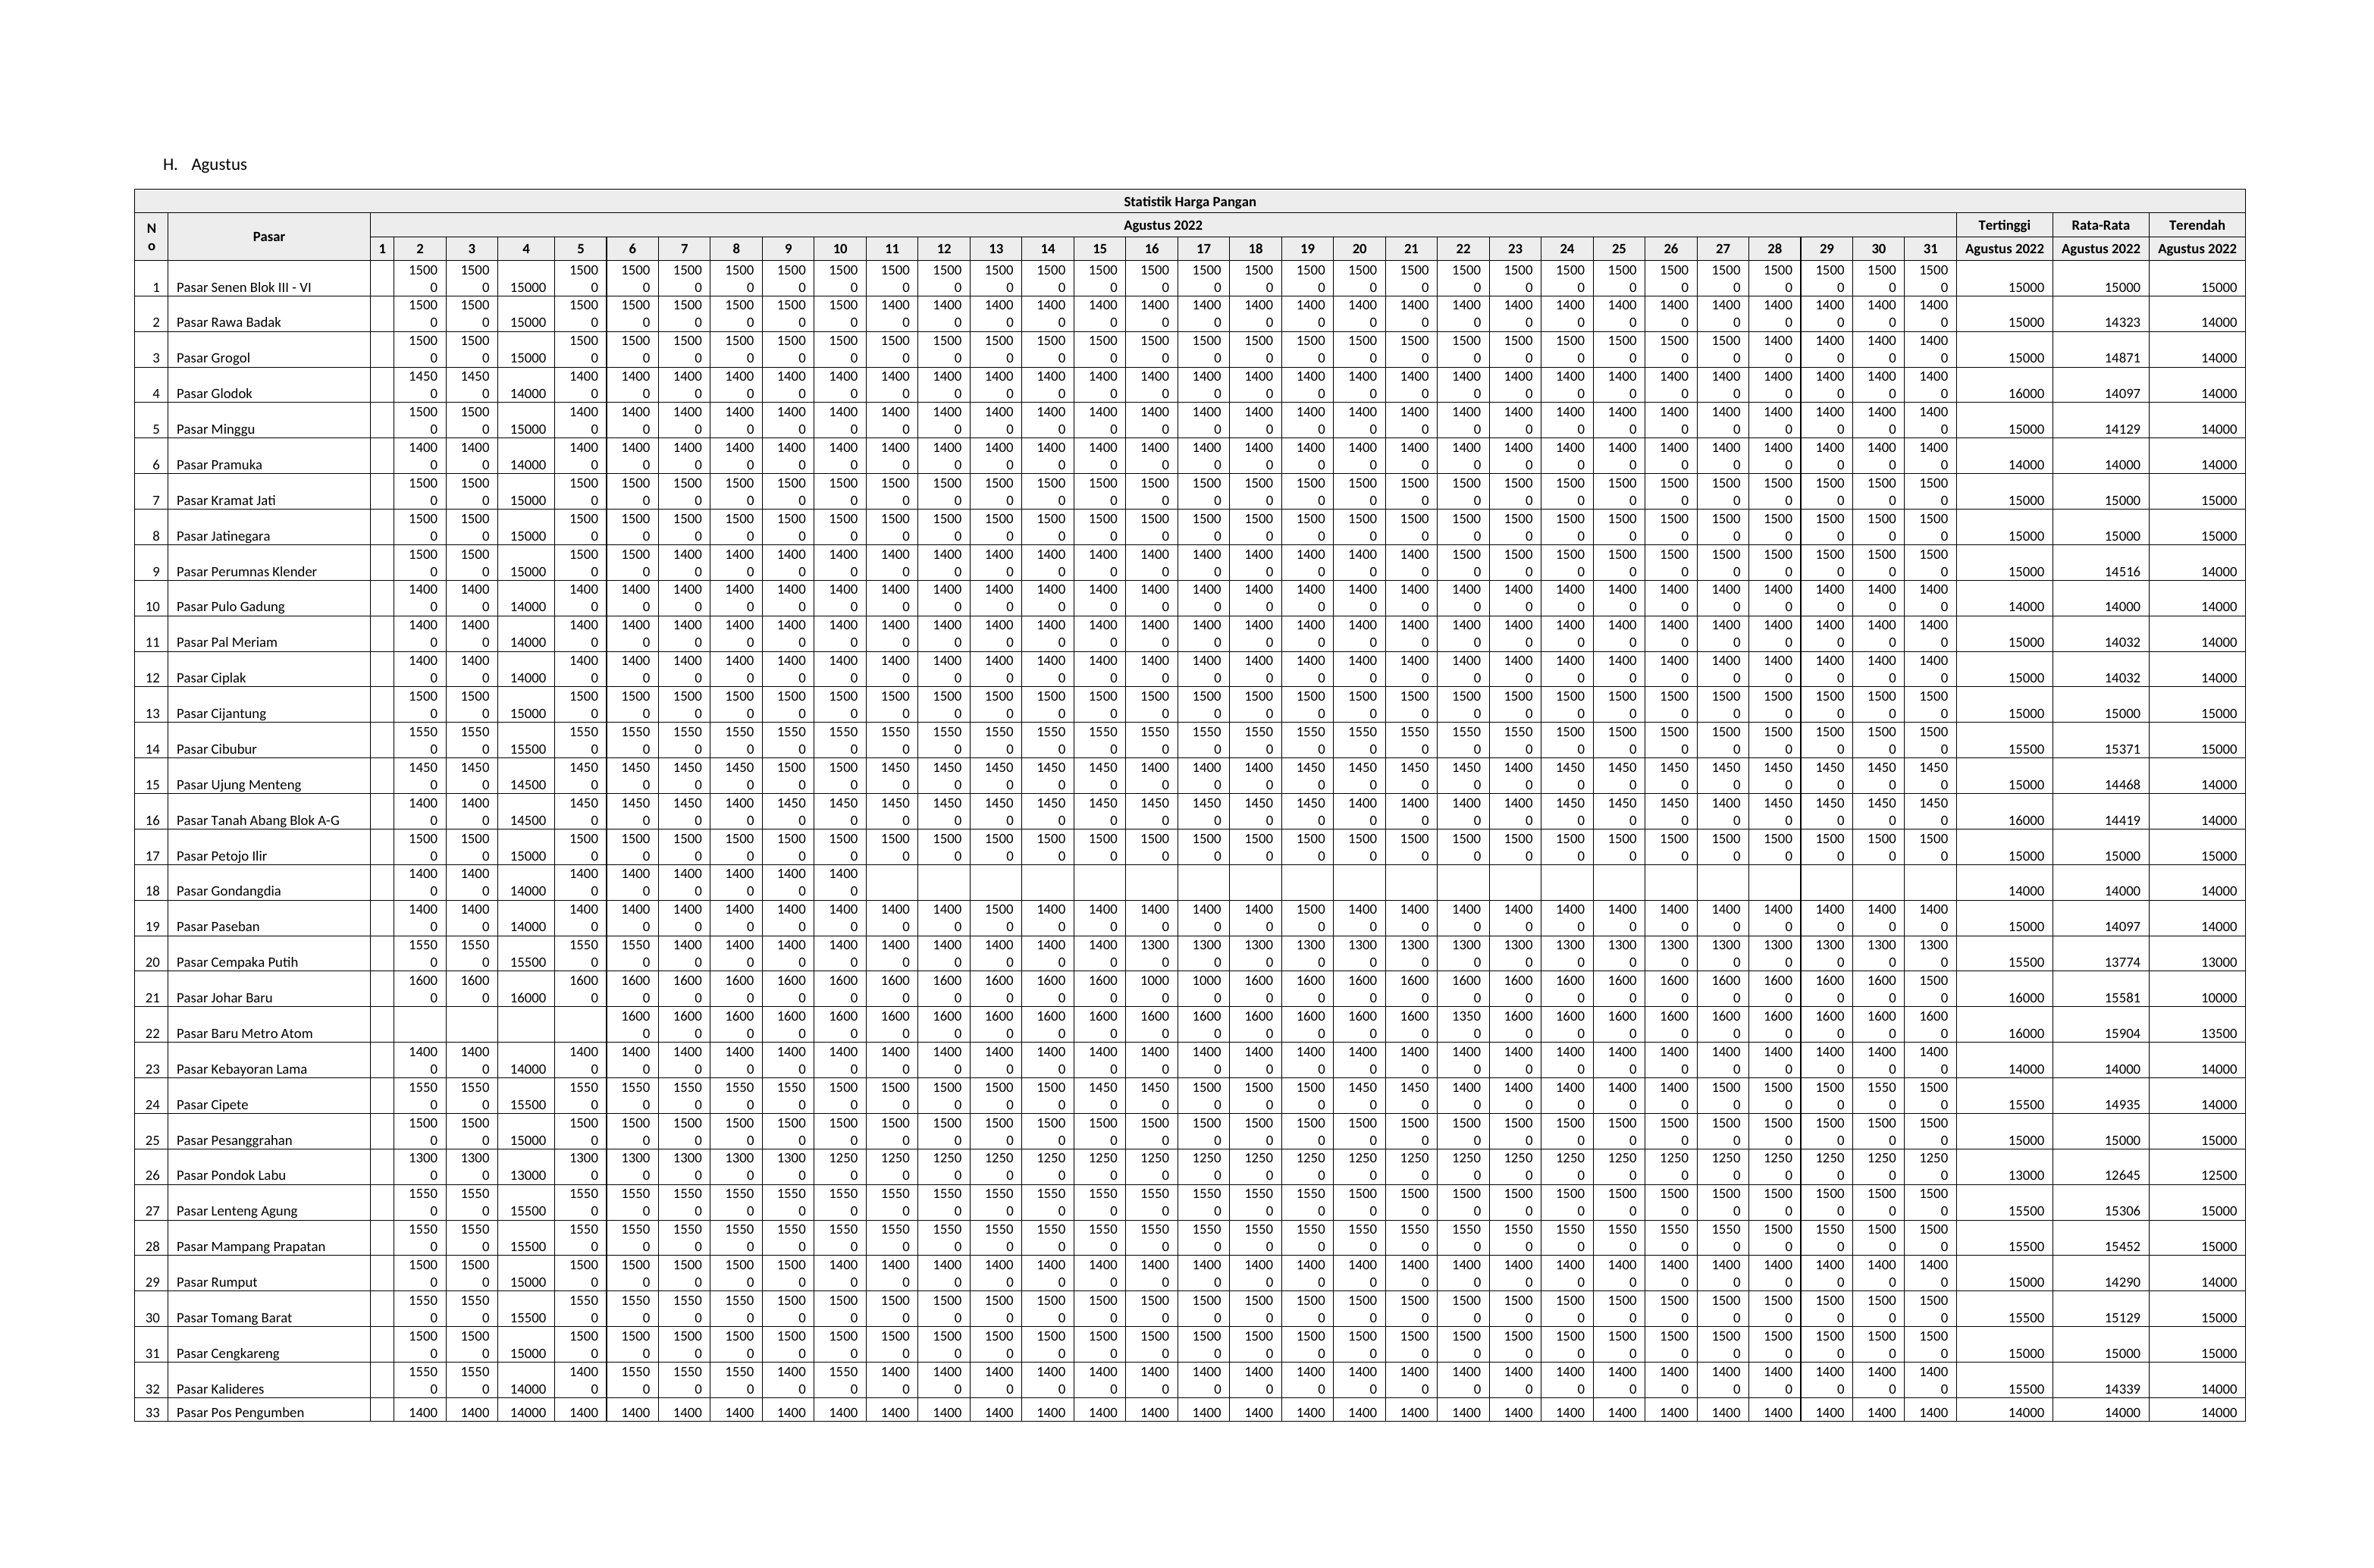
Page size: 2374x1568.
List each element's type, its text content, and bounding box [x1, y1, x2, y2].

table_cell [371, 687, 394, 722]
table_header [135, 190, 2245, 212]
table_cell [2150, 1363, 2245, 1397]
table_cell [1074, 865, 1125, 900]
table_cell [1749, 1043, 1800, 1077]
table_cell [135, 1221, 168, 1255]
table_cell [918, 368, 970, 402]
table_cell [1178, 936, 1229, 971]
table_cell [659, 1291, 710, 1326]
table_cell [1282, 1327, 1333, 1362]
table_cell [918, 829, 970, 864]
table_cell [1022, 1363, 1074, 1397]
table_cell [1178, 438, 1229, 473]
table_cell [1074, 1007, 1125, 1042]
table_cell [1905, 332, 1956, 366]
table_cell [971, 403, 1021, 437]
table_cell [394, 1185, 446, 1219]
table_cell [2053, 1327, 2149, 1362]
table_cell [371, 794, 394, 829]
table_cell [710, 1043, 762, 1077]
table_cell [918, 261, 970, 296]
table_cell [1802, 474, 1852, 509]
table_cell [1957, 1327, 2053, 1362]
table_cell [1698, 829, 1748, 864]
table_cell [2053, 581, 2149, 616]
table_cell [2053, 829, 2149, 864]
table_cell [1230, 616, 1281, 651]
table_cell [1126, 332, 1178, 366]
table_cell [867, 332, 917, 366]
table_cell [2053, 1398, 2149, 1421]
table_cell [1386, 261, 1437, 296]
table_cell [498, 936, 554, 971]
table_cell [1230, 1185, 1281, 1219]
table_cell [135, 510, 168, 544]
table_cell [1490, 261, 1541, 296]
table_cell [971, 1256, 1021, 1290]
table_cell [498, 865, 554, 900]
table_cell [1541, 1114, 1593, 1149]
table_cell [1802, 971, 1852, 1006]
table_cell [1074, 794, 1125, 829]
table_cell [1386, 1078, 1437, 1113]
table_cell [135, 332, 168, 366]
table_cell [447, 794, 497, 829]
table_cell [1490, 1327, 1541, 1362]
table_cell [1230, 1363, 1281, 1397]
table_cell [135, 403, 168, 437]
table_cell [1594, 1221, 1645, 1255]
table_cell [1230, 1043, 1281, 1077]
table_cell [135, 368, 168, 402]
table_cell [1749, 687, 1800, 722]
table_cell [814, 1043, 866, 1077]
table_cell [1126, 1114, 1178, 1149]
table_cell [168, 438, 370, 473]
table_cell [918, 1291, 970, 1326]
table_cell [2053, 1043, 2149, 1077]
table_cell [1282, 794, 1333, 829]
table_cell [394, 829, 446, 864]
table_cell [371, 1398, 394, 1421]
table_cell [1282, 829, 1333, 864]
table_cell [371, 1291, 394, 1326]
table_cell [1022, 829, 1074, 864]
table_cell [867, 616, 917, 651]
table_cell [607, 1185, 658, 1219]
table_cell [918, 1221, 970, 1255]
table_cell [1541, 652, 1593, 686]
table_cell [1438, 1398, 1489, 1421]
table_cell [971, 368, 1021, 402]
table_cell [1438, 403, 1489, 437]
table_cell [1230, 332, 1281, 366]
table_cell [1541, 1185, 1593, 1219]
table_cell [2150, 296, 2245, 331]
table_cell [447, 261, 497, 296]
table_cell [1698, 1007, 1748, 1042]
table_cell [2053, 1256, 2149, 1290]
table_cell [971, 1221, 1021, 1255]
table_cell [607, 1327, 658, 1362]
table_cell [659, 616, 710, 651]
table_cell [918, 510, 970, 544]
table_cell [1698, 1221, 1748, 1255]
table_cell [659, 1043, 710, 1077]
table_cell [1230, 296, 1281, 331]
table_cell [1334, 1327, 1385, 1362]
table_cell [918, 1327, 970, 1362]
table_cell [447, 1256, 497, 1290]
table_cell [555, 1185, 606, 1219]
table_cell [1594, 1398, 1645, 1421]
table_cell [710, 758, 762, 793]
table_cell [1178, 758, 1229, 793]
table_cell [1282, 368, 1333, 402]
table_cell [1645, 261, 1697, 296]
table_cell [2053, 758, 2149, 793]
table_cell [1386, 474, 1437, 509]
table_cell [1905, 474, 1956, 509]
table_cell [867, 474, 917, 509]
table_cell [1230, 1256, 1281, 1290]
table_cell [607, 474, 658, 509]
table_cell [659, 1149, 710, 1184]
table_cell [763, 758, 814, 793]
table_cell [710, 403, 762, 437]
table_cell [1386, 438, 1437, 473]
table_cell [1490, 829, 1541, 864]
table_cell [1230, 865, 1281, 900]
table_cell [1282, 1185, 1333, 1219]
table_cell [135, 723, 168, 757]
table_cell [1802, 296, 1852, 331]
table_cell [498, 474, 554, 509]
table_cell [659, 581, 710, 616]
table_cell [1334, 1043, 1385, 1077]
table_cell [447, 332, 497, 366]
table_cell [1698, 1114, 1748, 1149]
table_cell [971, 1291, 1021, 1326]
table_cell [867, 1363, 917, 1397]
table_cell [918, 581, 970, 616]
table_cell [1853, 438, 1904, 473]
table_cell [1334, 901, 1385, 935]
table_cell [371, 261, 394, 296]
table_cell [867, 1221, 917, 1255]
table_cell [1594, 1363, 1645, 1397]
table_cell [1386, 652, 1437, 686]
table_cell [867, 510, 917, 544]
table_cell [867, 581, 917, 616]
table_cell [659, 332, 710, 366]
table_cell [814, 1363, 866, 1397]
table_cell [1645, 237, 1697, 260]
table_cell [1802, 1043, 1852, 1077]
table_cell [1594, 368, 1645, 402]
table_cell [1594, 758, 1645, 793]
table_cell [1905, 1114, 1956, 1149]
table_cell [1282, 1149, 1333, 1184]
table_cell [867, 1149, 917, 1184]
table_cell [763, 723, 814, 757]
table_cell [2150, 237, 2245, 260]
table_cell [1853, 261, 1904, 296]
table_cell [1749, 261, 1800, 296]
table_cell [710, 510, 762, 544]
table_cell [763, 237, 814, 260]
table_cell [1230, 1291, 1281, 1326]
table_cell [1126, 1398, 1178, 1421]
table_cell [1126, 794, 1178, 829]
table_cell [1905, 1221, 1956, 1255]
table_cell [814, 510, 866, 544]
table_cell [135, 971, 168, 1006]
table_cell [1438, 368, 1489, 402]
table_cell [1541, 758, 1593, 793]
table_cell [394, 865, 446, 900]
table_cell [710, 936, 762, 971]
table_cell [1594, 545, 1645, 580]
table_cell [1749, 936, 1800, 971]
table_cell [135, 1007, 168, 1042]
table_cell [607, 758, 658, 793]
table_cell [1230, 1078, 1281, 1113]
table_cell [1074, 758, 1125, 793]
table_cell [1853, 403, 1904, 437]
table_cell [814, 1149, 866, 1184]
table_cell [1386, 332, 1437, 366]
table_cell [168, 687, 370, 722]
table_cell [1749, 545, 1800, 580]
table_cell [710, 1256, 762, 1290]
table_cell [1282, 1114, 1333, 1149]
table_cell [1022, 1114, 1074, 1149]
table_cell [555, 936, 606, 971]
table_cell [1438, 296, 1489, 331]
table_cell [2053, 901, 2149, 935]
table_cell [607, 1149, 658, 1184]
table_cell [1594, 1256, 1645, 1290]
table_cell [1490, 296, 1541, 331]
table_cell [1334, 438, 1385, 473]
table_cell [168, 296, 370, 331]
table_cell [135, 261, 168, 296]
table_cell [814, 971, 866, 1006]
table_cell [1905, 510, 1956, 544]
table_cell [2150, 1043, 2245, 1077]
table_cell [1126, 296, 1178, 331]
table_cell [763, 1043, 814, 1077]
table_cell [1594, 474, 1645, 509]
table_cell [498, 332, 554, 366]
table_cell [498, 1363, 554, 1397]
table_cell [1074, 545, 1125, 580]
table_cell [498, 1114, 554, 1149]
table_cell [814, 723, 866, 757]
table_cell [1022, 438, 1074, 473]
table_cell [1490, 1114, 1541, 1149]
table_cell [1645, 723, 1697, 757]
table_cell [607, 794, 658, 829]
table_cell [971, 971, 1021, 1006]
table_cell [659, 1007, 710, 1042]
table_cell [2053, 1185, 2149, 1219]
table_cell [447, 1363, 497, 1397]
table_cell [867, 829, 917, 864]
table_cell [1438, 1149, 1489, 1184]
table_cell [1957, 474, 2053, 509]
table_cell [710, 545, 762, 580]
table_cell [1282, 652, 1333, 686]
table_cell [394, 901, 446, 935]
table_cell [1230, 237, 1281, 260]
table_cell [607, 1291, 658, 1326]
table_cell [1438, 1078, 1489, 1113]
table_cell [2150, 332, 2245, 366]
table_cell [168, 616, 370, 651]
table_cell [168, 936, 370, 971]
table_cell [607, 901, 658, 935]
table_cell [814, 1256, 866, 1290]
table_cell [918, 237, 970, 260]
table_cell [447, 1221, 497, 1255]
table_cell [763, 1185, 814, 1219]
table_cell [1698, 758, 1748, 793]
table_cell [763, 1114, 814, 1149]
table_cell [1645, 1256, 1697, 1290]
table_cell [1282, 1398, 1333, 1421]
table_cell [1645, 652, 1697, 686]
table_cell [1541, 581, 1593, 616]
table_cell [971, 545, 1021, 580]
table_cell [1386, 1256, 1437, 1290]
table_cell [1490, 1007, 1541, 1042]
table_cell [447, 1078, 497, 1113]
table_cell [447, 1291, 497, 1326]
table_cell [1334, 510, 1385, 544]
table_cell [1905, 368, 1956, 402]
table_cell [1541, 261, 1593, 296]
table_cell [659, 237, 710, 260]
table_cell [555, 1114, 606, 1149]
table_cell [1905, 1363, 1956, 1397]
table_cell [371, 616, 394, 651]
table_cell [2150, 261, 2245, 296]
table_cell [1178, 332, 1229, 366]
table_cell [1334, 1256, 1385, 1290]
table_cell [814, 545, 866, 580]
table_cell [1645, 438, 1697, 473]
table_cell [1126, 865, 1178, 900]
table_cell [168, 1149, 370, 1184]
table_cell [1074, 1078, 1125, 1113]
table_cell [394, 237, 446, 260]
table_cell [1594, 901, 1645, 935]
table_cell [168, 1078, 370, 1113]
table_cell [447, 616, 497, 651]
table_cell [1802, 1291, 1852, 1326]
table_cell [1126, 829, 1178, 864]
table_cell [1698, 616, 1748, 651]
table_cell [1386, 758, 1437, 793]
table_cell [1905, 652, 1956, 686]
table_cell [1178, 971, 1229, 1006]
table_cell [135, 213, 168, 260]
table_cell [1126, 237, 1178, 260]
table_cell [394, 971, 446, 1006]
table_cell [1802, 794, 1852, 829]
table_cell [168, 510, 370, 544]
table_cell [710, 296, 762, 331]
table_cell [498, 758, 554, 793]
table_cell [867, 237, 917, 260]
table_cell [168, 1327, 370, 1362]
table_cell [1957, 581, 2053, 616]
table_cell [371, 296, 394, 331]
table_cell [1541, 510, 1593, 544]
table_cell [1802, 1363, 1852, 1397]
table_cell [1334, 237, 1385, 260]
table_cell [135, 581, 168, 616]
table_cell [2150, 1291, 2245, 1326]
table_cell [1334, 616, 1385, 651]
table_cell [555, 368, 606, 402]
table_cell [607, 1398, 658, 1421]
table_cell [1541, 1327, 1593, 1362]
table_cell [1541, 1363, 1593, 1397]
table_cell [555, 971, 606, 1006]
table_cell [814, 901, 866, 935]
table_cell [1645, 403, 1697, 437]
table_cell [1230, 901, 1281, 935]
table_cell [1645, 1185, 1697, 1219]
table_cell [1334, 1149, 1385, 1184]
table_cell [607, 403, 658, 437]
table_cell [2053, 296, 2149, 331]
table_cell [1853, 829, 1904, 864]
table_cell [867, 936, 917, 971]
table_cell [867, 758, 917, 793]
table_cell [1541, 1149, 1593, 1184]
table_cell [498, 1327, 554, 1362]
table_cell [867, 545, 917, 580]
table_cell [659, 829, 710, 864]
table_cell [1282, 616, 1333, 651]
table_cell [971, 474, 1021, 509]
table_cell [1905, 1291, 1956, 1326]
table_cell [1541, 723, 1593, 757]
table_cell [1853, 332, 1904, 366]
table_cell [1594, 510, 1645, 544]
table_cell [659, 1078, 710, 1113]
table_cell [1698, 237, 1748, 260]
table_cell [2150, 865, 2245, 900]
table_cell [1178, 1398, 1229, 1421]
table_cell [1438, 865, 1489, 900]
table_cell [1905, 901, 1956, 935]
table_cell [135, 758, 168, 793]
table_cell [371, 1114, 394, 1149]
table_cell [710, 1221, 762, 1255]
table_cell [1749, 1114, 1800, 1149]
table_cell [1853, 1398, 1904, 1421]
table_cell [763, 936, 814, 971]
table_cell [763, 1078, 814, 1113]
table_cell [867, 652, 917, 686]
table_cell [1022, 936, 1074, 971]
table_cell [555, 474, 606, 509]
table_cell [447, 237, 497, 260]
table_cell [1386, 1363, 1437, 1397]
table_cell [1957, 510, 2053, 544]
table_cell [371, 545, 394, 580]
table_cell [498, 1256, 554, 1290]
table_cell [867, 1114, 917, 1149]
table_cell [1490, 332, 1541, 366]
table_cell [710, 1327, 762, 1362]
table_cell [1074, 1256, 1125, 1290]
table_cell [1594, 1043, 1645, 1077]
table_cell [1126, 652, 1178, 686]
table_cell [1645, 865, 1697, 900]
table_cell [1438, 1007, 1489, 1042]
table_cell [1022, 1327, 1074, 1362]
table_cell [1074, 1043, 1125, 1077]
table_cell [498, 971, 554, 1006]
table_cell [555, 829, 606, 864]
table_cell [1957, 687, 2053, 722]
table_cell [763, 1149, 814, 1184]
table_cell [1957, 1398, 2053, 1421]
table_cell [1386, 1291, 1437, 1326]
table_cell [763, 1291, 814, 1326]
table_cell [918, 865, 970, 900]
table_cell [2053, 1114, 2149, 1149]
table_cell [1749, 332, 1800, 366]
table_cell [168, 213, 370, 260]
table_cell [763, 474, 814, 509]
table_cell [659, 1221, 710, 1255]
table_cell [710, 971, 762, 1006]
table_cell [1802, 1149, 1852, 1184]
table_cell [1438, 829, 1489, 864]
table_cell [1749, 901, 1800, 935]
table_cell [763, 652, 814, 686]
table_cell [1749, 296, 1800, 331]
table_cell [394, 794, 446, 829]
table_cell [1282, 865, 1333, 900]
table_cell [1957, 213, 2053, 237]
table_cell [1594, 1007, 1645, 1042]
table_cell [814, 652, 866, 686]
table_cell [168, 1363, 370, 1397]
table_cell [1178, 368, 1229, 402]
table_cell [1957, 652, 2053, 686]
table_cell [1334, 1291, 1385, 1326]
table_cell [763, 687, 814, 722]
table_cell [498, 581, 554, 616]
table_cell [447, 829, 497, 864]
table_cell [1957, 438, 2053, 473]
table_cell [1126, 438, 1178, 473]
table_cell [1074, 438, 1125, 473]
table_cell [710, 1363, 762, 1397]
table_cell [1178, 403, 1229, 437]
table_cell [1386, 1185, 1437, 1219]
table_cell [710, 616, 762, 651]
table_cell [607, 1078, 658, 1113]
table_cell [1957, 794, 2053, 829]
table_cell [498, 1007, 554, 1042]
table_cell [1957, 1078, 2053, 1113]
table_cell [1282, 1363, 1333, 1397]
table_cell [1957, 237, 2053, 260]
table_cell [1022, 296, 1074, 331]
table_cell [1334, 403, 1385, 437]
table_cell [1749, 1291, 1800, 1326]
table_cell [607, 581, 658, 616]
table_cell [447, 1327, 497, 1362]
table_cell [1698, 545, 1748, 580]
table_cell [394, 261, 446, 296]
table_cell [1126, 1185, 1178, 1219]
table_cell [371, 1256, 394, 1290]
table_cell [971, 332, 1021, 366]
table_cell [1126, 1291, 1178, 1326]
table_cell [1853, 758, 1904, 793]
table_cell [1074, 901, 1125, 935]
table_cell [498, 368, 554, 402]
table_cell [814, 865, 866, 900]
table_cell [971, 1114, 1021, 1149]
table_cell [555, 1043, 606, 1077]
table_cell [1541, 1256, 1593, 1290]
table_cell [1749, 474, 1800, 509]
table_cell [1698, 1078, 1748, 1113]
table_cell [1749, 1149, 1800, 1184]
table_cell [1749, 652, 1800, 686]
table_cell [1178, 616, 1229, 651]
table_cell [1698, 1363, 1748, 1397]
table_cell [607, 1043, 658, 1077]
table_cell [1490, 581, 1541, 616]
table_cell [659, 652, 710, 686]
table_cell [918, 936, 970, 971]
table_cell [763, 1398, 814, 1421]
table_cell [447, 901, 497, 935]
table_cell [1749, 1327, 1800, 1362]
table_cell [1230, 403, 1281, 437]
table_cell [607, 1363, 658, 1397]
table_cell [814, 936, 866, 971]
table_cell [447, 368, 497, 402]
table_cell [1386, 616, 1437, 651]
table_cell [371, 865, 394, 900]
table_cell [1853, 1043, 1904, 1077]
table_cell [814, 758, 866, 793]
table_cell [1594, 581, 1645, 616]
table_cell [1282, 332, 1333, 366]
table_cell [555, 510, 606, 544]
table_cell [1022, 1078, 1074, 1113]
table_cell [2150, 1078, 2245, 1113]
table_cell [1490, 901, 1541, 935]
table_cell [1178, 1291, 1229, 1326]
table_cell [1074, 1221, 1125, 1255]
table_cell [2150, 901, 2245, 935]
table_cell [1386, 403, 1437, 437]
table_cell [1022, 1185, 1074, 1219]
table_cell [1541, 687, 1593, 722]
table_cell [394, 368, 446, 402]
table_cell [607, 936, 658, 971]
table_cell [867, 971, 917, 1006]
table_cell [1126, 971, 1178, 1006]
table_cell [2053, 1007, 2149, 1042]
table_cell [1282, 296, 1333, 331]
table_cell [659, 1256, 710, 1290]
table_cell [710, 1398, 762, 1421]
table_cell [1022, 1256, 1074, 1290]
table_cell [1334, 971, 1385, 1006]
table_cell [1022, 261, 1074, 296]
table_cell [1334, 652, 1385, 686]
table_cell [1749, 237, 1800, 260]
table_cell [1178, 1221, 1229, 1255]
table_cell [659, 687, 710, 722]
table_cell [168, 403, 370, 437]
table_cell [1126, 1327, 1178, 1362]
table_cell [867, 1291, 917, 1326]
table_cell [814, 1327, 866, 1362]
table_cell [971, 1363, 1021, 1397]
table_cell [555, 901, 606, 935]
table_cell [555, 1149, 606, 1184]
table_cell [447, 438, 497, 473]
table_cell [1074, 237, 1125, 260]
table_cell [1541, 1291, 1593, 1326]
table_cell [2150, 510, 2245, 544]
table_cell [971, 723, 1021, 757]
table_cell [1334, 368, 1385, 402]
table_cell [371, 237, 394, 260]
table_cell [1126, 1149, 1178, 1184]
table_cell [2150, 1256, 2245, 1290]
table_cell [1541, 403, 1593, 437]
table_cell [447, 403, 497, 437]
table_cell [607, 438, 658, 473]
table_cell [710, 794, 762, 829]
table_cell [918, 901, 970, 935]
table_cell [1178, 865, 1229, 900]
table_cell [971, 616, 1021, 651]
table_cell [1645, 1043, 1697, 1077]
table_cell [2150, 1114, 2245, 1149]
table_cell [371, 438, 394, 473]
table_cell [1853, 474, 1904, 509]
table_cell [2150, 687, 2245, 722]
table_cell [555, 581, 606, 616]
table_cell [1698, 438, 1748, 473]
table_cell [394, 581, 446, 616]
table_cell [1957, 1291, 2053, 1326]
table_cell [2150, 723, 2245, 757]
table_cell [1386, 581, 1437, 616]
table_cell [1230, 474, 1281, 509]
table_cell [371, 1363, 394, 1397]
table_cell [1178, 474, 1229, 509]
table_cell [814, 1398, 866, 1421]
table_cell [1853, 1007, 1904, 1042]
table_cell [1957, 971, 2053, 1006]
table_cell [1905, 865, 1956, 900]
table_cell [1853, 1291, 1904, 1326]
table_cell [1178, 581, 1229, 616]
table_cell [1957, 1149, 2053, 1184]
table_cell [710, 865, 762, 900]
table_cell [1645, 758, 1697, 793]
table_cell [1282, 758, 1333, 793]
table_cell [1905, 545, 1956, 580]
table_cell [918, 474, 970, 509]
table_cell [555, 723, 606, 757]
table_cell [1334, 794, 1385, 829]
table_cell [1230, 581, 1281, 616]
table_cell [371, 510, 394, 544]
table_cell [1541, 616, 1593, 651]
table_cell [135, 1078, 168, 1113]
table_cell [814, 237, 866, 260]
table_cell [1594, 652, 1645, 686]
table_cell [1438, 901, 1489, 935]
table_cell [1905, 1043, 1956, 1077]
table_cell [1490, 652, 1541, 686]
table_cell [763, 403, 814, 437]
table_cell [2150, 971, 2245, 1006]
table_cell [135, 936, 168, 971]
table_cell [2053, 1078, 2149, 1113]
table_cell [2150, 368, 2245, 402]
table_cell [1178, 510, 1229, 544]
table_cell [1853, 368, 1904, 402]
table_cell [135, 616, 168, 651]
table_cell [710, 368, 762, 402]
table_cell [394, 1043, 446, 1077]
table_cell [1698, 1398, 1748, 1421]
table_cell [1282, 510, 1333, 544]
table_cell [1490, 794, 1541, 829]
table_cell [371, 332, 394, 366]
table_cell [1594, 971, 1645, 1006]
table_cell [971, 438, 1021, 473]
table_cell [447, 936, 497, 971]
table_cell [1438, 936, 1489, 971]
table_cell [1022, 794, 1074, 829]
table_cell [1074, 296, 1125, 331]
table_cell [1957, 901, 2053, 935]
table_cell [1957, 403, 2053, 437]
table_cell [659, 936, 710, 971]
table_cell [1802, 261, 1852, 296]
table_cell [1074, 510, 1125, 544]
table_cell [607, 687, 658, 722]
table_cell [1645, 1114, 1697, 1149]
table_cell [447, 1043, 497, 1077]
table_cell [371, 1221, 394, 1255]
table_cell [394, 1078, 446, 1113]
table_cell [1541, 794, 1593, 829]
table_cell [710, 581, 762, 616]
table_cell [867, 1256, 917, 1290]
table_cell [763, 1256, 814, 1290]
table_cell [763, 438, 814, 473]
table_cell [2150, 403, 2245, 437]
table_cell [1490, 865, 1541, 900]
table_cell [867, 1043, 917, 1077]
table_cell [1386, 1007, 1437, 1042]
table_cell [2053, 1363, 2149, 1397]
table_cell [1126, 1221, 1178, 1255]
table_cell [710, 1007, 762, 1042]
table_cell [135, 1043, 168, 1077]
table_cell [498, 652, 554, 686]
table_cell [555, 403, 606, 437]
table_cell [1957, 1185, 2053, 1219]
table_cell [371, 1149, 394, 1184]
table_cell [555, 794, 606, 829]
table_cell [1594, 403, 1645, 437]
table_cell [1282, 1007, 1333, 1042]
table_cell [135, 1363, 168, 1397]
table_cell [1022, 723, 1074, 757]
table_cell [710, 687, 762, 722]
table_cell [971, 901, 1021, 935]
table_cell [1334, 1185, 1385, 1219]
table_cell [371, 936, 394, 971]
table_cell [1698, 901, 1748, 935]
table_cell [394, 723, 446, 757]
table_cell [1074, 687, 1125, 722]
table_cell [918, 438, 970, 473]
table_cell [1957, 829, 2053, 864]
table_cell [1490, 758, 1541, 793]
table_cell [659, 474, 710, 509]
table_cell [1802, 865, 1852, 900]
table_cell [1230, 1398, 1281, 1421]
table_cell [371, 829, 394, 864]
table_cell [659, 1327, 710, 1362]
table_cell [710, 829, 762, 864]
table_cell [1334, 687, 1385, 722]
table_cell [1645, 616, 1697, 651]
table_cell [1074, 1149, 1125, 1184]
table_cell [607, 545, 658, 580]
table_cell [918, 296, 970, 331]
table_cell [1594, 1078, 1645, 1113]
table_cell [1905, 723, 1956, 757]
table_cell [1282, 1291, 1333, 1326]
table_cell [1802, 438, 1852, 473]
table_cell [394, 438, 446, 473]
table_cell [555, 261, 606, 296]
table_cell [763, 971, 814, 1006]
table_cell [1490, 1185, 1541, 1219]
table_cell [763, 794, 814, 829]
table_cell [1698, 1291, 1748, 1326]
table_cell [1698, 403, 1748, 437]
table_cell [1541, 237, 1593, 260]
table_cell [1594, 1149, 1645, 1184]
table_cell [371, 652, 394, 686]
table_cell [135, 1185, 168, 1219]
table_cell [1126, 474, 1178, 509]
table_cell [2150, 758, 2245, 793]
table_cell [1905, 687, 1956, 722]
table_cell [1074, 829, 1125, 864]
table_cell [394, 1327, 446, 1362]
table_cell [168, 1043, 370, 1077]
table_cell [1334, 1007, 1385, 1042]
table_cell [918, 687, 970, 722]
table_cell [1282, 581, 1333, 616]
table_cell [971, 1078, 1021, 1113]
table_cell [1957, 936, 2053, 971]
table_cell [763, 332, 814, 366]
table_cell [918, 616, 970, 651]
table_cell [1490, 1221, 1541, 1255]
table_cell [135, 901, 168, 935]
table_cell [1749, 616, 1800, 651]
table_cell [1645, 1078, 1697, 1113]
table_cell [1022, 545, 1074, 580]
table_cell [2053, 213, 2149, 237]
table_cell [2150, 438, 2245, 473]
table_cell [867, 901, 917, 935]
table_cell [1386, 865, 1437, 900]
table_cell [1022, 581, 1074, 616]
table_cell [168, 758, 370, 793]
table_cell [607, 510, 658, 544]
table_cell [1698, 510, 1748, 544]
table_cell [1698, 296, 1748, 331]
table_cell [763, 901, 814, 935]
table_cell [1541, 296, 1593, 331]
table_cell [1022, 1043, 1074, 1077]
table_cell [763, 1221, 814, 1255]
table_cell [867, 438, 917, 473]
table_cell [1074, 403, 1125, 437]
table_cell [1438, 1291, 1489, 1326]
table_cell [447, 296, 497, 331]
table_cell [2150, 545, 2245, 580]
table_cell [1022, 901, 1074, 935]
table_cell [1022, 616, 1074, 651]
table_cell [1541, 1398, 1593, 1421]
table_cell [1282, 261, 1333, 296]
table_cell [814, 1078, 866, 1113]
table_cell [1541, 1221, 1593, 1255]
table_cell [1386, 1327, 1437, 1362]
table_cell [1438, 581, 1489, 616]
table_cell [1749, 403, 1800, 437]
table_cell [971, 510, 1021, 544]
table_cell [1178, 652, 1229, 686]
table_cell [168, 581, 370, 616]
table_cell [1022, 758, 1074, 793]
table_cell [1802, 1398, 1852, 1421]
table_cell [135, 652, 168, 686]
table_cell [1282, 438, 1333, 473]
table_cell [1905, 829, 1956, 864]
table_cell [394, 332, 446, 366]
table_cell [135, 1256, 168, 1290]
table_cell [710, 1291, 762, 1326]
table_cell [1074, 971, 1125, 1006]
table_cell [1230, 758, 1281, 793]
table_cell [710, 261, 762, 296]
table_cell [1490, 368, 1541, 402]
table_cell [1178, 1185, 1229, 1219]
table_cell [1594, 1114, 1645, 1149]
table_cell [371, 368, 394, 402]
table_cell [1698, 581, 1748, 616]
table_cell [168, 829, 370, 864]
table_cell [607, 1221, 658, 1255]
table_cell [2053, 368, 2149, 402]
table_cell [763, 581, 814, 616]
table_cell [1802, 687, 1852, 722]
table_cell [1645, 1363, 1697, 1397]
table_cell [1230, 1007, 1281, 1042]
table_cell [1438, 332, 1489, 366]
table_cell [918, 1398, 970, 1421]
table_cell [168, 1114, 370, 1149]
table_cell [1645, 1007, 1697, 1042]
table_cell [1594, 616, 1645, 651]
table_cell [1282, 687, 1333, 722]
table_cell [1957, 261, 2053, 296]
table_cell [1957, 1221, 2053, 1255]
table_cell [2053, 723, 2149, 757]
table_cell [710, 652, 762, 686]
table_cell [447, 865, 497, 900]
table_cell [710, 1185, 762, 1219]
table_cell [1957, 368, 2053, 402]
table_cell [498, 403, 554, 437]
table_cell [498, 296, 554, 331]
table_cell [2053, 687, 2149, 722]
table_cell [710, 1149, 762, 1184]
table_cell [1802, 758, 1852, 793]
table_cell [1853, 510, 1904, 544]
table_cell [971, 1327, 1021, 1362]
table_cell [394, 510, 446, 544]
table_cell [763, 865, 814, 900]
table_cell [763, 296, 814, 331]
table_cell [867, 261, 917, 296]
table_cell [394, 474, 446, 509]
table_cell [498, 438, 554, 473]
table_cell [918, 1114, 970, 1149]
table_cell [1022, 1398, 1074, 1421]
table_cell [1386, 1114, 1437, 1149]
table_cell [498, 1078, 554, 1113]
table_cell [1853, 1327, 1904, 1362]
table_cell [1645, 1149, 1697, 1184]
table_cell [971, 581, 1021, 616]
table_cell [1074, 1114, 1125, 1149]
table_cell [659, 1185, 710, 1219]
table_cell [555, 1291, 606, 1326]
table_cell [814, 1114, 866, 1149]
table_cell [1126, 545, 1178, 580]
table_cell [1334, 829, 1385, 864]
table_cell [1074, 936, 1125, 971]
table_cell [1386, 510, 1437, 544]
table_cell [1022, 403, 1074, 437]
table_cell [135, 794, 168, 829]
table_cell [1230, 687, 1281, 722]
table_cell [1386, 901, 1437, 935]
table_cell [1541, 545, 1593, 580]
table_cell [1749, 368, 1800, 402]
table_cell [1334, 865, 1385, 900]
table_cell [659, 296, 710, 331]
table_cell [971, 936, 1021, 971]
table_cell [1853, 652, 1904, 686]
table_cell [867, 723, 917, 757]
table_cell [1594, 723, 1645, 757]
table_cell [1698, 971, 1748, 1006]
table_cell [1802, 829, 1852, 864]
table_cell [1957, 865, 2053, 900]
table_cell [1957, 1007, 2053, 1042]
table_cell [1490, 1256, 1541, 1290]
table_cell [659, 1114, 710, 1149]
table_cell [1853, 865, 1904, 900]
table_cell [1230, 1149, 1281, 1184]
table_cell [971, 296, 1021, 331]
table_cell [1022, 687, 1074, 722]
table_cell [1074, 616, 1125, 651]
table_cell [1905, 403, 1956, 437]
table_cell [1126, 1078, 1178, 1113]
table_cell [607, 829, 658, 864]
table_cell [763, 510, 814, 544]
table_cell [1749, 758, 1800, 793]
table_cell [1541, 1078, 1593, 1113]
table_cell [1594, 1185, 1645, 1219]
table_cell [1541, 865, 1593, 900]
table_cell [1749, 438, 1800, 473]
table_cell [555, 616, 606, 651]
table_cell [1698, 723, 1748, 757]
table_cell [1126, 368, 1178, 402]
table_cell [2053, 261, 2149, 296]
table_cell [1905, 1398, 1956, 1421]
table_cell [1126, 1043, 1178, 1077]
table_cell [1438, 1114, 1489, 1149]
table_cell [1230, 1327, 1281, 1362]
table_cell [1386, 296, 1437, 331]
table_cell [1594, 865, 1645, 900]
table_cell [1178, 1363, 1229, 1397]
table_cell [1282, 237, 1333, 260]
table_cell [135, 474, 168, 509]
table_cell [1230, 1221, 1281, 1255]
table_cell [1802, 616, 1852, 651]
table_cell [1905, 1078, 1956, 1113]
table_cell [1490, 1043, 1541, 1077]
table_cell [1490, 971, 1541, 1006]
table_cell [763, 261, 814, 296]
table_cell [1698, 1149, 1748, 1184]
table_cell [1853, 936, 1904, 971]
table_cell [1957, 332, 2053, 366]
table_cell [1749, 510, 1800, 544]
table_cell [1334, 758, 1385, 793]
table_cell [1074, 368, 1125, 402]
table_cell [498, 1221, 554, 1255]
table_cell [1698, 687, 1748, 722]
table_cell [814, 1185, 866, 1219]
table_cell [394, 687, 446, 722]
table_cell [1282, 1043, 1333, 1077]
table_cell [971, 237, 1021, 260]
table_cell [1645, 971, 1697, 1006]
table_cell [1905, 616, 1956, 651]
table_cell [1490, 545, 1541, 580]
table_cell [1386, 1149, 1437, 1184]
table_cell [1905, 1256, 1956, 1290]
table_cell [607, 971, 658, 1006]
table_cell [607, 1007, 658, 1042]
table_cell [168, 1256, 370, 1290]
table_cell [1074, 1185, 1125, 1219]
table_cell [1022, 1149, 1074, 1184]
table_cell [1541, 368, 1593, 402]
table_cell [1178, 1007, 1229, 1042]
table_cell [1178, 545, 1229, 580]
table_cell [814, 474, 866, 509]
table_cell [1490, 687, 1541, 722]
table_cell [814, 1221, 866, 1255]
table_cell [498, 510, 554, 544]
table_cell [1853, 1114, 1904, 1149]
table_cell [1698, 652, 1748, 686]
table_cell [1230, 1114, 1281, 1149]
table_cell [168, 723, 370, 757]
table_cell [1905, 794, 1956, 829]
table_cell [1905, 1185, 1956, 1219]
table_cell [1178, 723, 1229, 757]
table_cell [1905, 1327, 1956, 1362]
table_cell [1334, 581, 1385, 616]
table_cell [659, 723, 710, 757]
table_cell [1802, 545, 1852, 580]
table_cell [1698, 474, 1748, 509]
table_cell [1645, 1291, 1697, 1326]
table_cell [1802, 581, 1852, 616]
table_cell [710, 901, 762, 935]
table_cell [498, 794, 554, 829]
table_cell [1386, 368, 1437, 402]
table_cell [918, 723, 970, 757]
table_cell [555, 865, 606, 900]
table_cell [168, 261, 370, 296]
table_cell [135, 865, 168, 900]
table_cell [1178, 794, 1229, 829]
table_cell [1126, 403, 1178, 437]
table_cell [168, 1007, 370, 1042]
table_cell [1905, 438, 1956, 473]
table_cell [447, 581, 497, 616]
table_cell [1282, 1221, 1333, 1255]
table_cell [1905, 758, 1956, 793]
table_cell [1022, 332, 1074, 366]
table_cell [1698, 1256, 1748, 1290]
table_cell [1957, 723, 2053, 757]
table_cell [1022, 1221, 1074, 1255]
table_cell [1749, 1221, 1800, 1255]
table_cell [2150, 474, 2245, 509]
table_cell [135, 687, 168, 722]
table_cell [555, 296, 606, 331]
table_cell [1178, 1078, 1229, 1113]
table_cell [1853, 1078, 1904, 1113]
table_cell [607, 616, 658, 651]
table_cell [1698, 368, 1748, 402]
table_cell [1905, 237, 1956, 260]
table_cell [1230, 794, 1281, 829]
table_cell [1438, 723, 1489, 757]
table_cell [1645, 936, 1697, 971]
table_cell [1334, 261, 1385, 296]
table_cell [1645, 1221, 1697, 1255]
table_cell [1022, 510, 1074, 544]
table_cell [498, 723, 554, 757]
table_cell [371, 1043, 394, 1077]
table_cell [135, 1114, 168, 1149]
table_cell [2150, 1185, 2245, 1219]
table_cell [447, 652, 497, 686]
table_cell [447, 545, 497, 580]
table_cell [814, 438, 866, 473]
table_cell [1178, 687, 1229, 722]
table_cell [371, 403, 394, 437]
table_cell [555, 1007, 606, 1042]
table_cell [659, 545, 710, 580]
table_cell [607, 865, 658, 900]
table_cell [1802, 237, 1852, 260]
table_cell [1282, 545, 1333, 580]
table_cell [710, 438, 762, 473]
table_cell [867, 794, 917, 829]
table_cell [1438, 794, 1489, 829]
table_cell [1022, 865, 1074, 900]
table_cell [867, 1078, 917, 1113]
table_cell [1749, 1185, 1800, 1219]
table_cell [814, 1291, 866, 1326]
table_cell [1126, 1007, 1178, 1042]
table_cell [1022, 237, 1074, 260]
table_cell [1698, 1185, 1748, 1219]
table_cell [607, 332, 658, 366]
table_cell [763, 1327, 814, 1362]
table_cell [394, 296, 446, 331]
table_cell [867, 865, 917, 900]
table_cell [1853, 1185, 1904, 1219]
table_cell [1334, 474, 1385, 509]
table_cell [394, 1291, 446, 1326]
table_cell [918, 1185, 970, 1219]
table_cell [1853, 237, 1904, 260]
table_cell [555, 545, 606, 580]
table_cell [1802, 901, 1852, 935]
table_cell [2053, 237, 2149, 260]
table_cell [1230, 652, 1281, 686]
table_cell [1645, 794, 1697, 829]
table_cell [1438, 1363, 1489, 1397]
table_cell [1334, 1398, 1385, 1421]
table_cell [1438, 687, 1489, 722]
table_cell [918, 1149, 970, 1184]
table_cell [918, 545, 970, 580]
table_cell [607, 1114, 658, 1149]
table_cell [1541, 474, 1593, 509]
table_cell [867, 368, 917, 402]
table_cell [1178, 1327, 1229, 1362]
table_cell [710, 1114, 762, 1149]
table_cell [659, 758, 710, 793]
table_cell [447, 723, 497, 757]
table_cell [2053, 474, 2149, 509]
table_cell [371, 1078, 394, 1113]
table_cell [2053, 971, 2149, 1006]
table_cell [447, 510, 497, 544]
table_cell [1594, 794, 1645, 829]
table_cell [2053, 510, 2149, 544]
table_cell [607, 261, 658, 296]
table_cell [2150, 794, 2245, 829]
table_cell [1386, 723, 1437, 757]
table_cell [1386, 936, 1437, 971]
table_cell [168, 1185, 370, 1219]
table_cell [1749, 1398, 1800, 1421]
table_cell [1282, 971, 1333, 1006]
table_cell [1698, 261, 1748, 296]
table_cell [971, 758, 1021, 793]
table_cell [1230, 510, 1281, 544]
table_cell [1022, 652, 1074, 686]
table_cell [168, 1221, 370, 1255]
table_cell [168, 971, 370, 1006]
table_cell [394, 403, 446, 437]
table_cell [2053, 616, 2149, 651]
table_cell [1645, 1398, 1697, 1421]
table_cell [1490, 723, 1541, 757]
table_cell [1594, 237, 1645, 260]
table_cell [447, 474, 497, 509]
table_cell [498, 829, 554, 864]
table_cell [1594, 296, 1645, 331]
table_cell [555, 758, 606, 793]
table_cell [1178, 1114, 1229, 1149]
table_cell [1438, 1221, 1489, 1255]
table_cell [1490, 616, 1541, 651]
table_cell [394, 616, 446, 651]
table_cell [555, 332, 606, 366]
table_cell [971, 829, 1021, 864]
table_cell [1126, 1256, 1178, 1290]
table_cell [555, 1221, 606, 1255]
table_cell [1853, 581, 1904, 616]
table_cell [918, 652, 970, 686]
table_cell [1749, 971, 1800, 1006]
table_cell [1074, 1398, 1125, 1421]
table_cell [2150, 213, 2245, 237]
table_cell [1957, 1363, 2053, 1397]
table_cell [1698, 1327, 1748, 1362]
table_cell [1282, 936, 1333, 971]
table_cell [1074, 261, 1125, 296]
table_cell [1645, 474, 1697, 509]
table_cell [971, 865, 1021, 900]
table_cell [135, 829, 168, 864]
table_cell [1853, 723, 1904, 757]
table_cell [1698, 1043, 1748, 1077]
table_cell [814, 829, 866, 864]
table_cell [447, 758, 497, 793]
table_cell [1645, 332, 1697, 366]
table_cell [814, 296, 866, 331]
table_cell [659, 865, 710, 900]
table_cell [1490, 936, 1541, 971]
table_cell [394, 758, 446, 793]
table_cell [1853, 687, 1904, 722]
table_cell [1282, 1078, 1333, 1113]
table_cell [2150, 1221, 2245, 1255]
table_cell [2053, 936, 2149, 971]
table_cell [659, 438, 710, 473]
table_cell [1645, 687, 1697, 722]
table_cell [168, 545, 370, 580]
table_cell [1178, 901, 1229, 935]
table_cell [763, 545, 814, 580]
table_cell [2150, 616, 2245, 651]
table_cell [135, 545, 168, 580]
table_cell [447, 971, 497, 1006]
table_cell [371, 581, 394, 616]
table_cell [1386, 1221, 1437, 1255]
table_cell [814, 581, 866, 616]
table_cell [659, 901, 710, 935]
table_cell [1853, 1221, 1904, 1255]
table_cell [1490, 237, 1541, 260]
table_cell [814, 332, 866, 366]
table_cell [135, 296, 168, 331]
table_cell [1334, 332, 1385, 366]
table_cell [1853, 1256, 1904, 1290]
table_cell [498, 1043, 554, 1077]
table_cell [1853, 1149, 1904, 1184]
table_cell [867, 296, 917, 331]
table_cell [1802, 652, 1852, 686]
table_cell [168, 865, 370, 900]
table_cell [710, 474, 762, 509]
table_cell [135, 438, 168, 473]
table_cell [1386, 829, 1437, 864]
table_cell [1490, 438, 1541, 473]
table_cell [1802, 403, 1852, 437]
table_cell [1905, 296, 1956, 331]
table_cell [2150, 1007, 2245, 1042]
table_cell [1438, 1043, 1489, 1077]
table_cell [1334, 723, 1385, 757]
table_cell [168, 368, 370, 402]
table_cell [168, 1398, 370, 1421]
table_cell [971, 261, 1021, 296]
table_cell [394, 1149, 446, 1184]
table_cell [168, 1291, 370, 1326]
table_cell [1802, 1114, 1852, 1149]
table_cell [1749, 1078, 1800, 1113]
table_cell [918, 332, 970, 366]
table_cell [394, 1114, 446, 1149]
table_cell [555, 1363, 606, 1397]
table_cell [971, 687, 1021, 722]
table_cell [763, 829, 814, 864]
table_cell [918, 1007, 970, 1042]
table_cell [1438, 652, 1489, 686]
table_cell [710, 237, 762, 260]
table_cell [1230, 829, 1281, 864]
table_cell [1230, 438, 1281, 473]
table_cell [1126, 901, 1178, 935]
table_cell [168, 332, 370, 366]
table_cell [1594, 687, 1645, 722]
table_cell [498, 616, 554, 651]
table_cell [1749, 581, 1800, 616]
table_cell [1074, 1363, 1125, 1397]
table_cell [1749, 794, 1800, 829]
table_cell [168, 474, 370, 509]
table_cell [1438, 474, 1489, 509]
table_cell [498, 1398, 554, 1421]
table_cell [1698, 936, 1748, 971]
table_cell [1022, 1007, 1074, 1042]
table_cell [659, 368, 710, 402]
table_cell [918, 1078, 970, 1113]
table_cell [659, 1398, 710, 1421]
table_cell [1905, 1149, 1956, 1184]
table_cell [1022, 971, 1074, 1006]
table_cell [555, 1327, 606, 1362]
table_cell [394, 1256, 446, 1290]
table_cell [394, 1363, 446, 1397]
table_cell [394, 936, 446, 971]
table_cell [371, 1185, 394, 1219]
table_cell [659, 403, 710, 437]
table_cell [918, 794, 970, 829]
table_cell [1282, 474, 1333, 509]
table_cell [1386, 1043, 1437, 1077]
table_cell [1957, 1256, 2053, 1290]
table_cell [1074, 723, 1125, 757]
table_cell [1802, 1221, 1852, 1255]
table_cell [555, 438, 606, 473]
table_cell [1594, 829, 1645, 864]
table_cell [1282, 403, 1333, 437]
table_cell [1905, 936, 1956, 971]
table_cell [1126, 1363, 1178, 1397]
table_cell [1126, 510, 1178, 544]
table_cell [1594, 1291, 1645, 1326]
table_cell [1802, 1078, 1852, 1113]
list Agustus [163, 153, 2239, 174]
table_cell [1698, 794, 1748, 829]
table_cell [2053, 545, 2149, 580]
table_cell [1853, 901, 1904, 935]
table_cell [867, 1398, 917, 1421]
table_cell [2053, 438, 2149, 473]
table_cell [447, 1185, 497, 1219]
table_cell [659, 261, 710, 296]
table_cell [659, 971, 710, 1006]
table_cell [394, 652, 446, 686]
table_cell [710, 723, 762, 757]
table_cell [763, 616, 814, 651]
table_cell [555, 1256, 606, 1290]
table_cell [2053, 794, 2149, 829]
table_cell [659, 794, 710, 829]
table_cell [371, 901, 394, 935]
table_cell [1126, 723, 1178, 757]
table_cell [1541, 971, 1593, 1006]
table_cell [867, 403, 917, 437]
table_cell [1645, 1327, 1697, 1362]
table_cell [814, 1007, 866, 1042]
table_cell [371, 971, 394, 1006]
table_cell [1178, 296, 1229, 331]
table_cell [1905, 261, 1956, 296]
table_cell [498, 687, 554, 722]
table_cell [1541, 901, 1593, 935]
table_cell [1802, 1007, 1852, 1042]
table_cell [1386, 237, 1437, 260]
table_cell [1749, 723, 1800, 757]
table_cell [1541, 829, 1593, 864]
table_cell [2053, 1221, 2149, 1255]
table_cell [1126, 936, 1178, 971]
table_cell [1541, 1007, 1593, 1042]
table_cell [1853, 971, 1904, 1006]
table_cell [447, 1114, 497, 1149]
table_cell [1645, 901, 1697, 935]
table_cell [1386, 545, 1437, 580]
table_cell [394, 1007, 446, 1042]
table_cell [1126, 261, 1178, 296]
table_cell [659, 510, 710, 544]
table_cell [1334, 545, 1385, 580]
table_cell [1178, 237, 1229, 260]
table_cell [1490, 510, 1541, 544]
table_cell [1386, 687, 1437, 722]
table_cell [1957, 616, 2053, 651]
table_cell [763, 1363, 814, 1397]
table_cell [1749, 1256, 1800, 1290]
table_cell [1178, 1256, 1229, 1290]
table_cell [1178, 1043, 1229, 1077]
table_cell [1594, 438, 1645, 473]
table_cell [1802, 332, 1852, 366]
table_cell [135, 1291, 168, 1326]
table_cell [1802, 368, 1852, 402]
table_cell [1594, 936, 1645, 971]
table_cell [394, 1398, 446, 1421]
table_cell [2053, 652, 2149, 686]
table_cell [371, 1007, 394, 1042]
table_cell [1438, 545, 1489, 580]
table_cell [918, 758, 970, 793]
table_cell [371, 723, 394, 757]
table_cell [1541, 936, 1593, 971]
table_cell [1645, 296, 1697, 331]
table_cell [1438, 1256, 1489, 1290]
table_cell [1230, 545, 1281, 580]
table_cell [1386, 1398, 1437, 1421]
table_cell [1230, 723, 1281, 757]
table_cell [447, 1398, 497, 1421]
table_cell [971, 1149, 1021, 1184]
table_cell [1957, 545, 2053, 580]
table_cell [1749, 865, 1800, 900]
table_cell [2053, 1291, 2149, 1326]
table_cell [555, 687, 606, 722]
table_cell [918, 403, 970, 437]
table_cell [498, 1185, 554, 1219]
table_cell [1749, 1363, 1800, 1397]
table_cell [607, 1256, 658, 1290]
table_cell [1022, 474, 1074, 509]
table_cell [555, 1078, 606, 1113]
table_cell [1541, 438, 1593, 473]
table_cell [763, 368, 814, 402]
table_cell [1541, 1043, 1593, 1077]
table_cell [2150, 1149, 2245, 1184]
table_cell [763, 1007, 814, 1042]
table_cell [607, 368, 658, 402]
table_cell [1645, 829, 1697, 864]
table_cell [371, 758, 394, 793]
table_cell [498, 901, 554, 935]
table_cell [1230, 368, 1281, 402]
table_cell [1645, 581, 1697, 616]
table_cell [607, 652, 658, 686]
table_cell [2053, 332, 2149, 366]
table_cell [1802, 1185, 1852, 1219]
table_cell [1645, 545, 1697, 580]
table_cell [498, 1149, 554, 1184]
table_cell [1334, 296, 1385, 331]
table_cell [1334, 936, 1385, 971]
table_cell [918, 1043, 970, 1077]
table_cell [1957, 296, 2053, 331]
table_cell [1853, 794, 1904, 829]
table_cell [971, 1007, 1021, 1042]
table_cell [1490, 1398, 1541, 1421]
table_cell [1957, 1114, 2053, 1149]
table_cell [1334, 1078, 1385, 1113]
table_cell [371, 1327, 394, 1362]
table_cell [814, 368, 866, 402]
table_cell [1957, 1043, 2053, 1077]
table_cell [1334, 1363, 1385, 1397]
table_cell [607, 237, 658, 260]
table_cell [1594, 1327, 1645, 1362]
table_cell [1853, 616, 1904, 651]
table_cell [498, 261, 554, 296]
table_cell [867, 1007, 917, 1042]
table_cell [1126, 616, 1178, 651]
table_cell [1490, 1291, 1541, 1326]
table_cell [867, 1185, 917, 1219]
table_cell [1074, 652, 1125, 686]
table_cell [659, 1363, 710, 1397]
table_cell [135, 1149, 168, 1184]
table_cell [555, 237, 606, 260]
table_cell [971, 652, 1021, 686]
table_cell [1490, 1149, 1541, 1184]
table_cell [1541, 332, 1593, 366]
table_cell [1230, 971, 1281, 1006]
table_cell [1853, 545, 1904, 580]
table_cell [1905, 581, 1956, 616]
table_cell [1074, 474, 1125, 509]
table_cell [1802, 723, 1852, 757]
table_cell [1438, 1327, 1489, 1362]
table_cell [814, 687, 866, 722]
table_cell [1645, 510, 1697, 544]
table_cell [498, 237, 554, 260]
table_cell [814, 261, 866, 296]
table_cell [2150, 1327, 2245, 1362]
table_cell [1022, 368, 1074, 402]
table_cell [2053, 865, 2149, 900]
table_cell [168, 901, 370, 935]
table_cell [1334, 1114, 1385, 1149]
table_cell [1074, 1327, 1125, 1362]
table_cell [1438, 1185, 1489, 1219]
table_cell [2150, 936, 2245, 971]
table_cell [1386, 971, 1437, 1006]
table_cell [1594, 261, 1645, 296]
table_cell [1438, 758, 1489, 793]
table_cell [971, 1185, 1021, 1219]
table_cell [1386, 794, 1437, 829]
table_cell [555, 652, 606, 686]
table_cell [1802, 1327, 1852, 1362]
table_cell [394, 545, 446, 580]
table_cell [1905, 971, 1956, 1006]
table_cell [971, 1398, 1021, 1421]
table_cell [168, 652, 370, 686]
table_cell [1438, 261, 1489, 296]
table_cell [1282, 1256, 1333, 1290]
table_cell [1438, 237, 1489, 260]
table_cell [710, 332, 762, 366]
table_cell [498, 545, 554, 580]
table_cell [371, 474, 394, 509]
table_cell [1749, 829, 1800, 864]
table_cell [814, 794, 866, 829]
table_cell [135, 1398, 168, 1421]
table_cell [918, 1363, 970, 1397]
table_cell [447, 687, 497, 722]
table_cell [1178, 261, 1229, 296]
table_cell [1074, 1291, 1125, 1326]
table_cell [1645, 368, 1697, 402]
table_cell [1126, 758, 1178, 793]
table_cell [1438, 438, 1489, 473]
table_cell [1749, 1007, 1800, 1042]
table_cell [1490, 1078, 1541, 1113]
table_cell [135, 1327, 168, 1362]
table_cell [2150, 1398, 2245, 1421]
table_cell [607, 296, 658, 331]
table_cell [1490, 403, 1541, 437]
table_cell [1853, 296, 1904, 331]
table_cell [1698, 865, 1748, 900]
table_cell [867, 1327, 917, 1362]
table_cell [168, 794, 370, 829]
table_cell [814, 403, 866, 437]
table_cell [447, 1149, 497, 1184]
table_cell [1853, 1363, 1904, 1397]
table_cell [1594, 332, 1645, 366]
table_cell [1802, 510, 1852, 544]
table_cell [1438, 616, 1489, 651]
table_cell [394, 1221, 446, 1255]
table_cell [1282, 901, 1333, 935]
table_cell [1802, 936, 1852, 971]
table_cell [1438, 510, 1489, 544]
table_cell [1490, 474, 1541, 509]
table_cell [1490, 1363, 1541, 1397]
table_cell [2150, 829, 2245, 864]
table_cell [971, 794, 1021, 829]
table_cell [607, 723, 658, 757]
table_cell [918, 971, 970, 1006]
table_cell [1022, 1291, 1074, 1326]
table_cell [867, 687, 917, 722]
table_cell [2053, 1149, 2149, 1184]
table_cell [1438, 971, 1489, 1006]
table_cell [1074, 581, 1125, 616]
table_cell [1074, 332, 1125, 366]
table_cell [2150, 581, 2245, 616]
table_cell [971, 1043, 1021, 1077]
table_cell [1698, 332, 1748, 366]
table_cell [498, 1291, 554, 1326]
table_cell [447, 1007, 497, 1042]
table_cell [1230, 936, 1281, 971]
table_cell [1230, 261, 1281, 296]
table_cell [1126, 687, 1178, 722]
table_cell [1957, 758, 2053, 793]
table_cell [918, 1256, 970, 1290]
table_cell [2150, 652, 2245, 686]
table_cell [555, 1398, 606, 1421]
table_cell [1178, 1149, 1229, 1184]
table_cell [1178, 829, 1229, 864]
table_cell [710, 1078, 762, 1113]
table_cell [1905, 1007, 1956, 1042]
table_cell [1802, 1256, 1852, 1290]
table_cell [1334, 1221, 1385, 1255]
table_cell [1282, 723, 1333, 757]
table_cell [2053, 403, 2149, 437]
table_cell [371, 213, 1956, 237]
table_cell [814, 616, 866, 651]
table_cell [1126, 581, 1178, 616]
